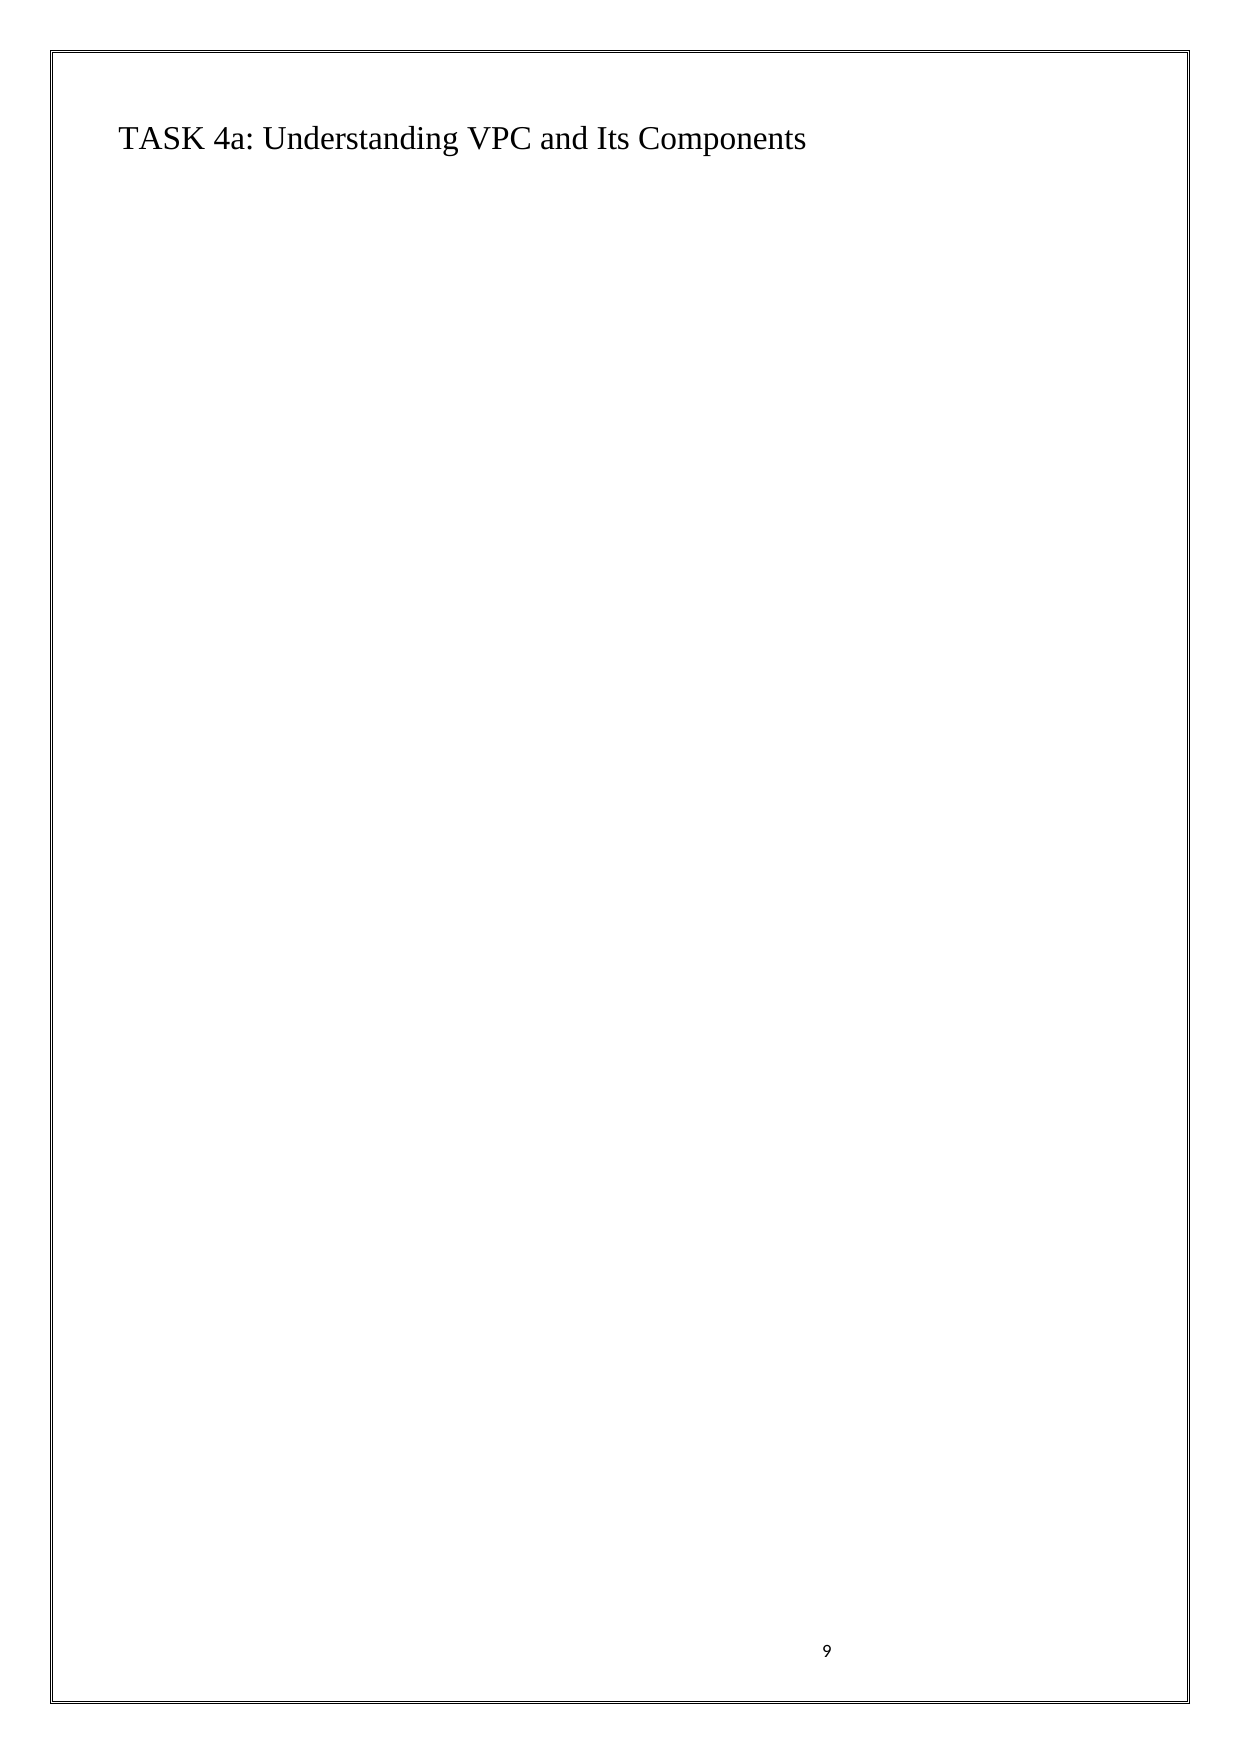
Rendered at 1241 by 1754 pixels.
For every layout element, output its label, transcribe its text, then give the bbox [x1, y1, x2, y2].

text TASK 4a: Understanding VPC and Its Components [118, 118, 1122, 156]
